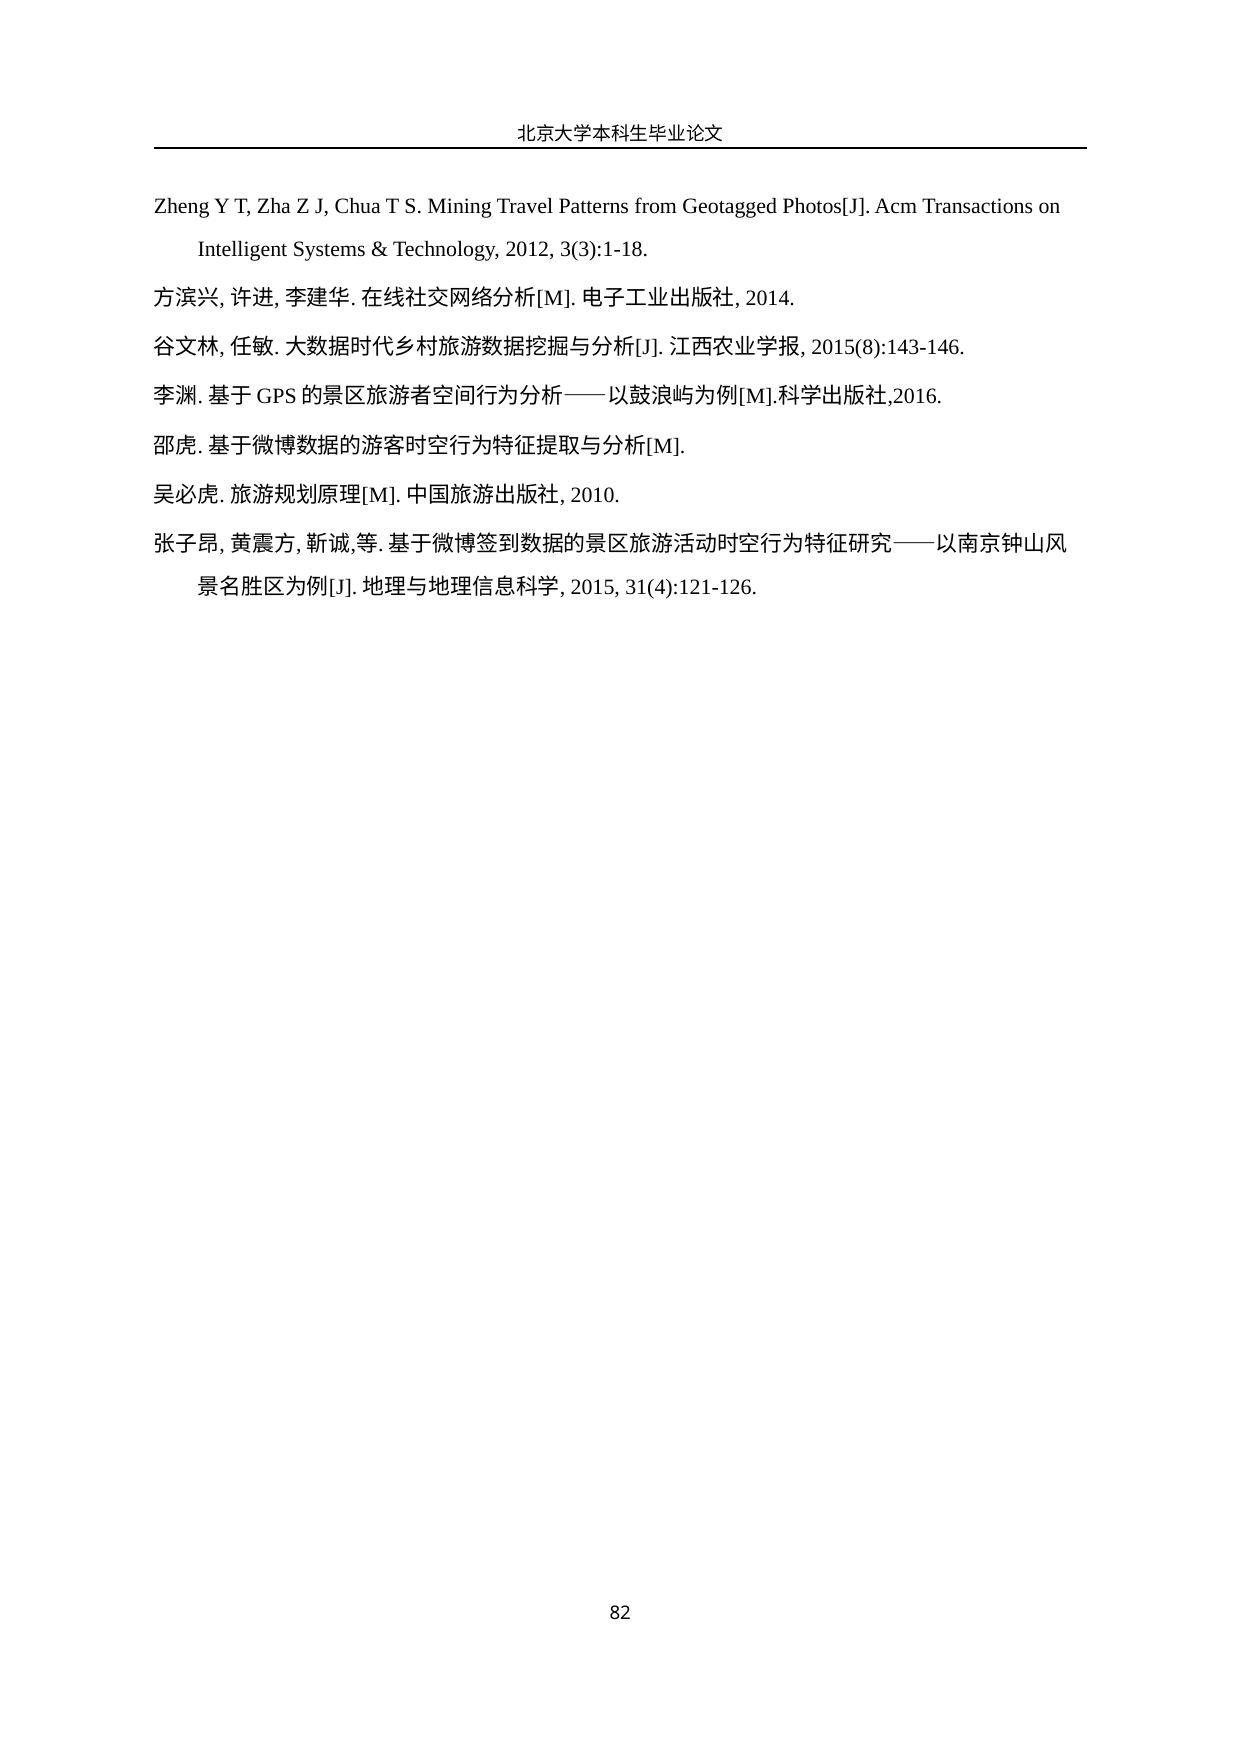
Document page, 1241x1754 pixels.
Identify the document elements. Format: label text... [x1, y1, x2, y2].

text Zheng Y T, Zha Z J, Chua T S. Mining Travel Patterns from Geotagged Photos[J]. Acm Transactions on Intelligent Systems & Technology, 2012, 3(3):1-18. [153, 189, 1087, 265]
text 谷文林, 任敏. 大数据时代乡村旅游数据挖掘与分析[J]. 江西农业学报, 2015(8):143-146. [153, 329, 1087, 361]
text 吴必虎. 旅游规划原理[M]. 中国旅游出版社, 2010. [153, 476, 1087, 509]
text 李渊. 基于GPS的景区旅游者空间行为分析——以鼓浪屿为例[M].科学出版社,2016. [153, 378, 1087, 411]
text 邵虎. 基于微博数据的游客时空行为特征提取与分析[M]. [153, 427, 1087, 460]
text 张子昂, 黄震方, 靳诚,等. 基于微博签到数据的景区旅游活动时空行为特征研究——以南京钟山风景名胜区为例[J]. 地理与地理信息科学, 2015, 31(4):121-126. [153, 526, 1087, 601]
text 方滨兴, 许进, 李建华. 在线社交网络分析[M]. 电子工业出版社, 2014. [153, 280, 1087, 312]
